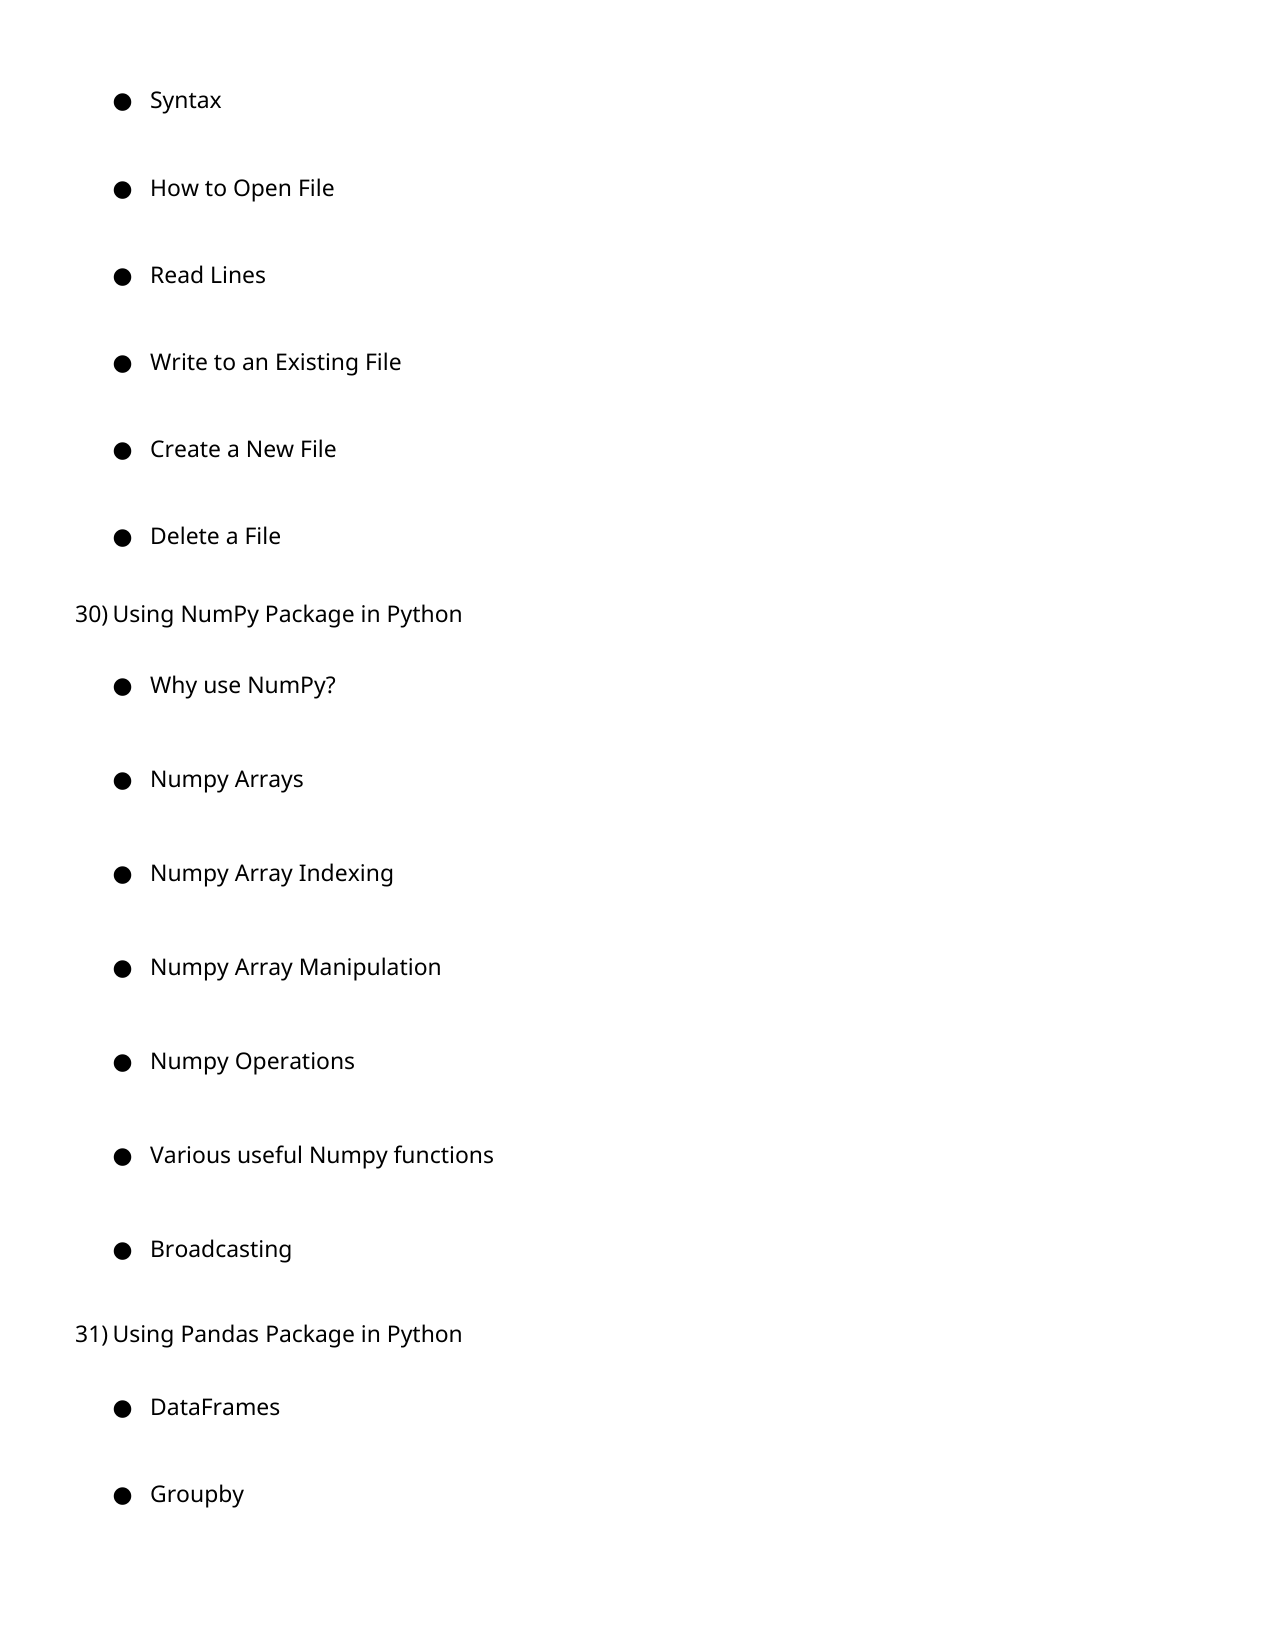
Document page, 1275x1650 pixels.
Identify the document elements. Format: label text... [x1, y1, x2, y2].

list Numpy Operations [112, 1036, 1200, 1083]
list Groupby [112, 1468, 1200, 1515]
list Delete a File [112, 510, 1200, 557]
list Write to an Existing File [112, 336, 1200, 383]
list Broadcasting [112, 1224, 1200, 1271]
list Why use NumPy? [112, 660, 1200, 707]
list Using Pandas Package in Python [75, 1318, 1200, 1349]
list Create a New File [112, 423, 1200, 470]
list Numpy Array Manipulation [112, 942, 1200, 989]
list How to Open File [112, 162, 1200, 209]
list Various useful Numpy functions [112, 1130, 1200, 1177]
list DataFrames [112, 1381, 1200, 1428]
list Numpy Arrays [112, 754, 1200, 801]
list Numpy Array Indexing [112, 848, 1200, 895]
list Syntax [112, 75, 1200, 122]
list Read Lines [112, 249, 1200, 296]
list Using NumPy Package in Python [75, 597, 1200, 629]
